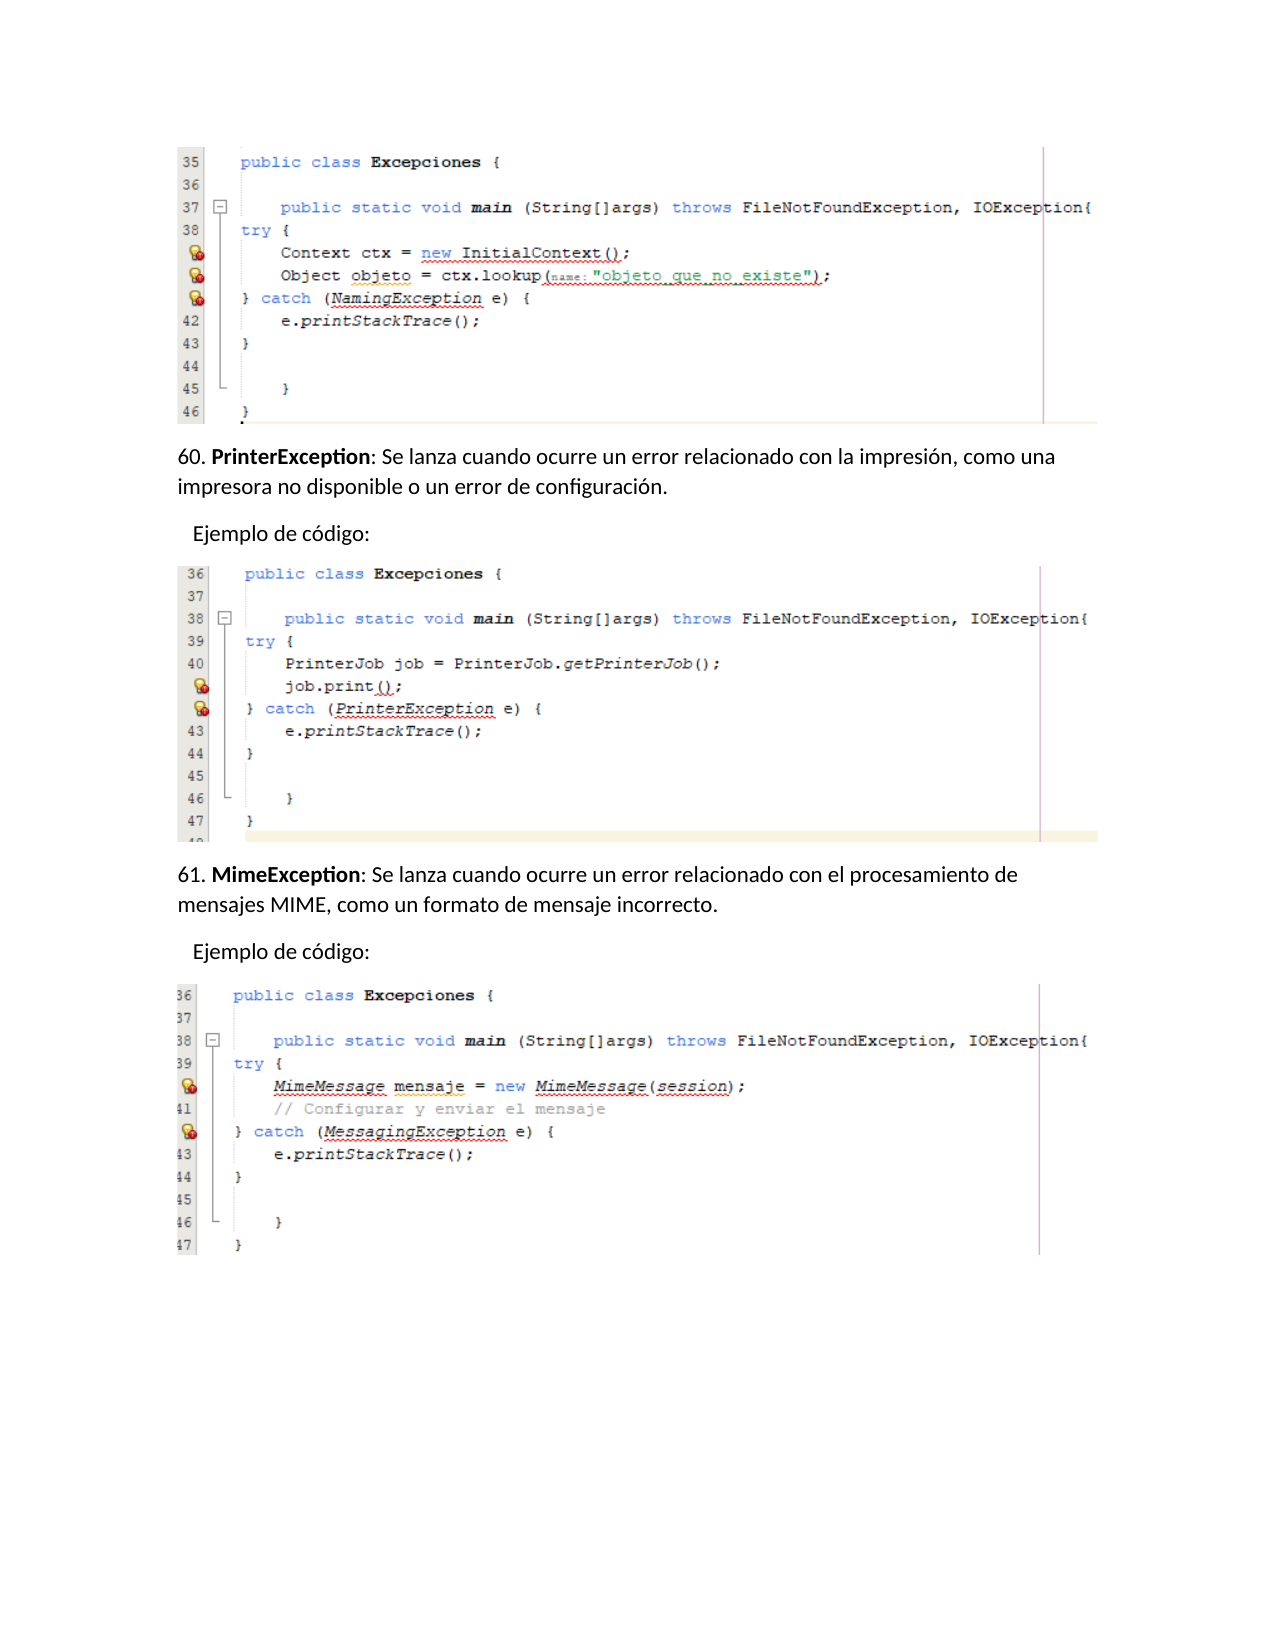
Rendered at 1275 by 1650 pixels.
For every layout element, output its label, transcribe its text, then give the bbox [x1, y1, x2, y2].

text Ejemplo de código: [177, 937, 1098, 965]
picture [177, 984, 1098, 1255]
picture [177, 566, 1098, 842]
picture [177, 147, 1098, 424]
text 61. MimeException: Se lanza cuando ocurre un error relacionado con el procesamiento de mensajes MIME, como un formato de mensaje incorrecto. [177, 860, 1098, 918]
text 60. PrinterException: Se lanza cuando ocurre un error relacionado con la impresión, como una impresora no disponible o un error de configuración. [177, 442, 1098, 500]
text Ejemplo de código: [177, 519, 1098, 547]
